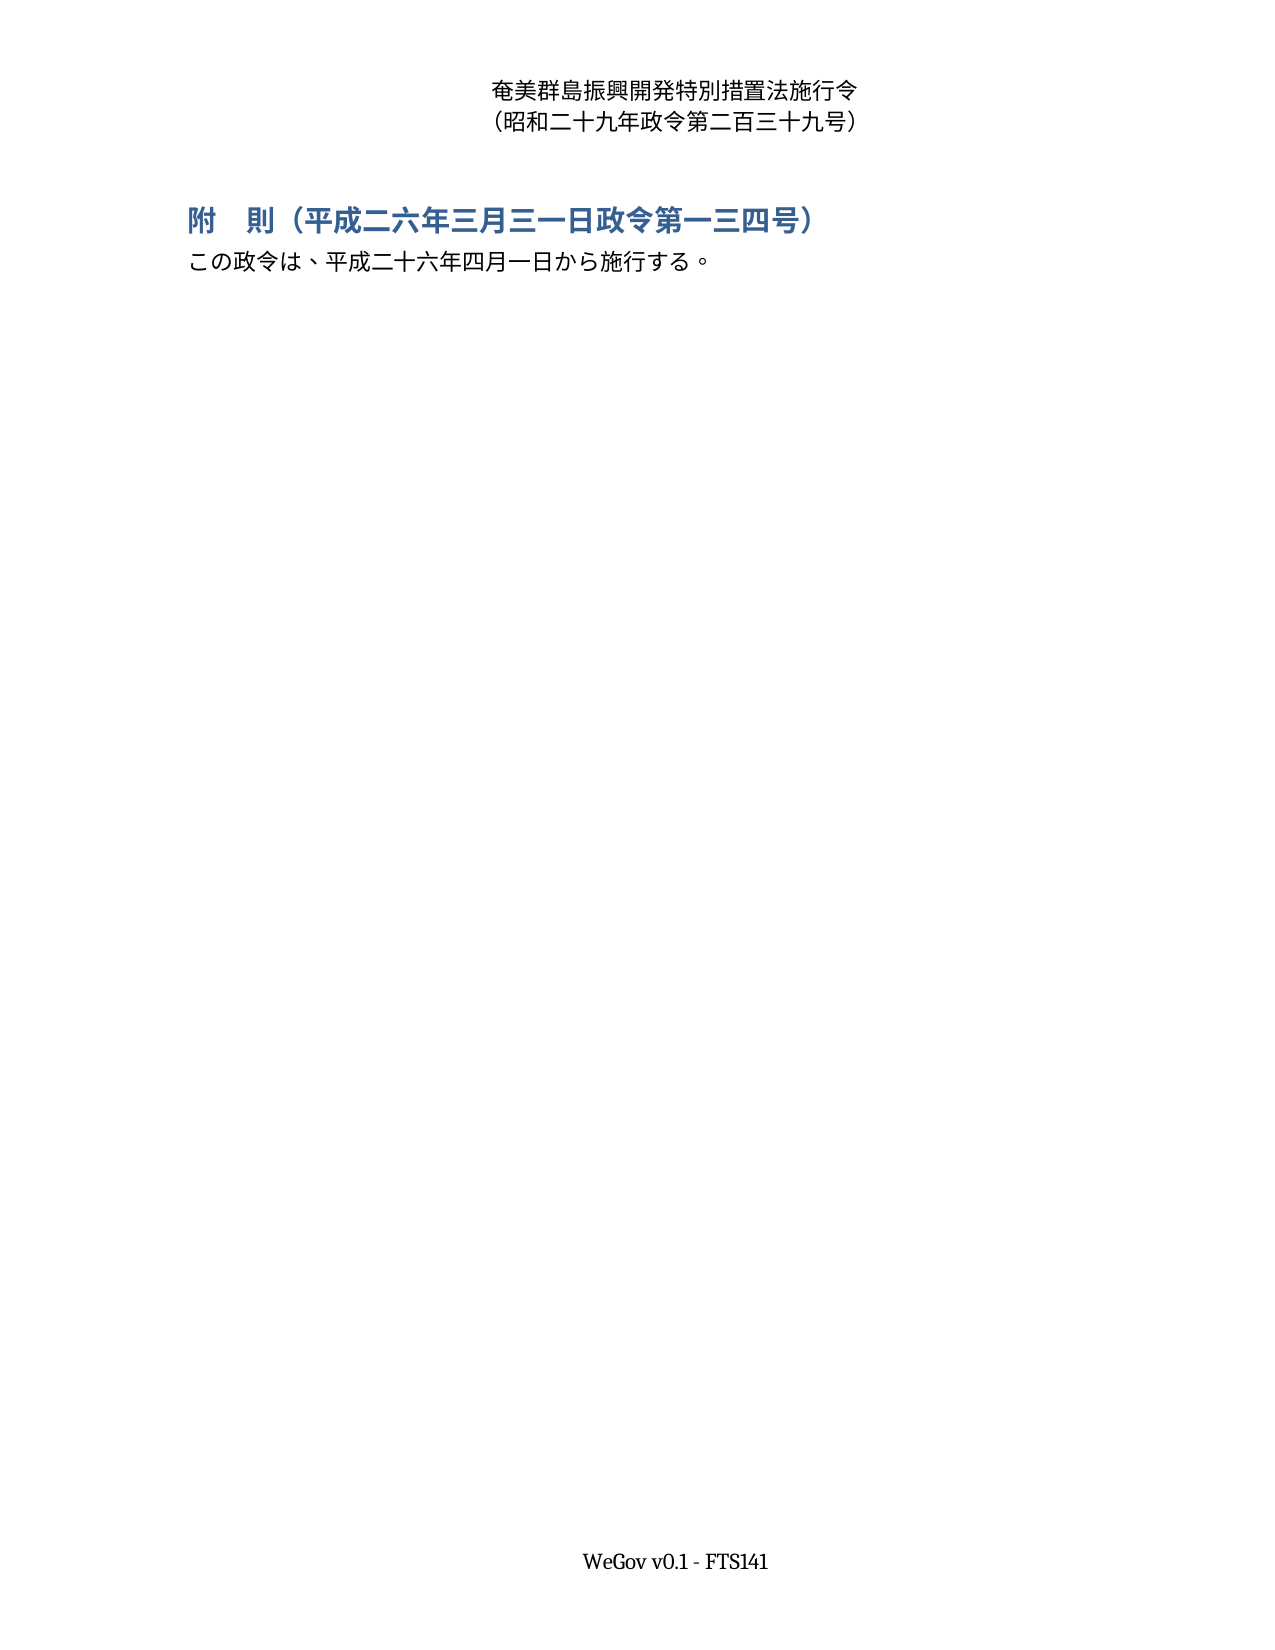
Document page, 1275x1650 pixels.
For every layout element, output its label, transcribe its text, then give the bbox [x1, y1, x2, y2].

text この政令は、平成二十六年四月一日から施行する。 [187, 246, 1087, 277]
subtitle 附 則（平成二六年三月三一日政令第一三四号） [187, 200, 1087, 240]
